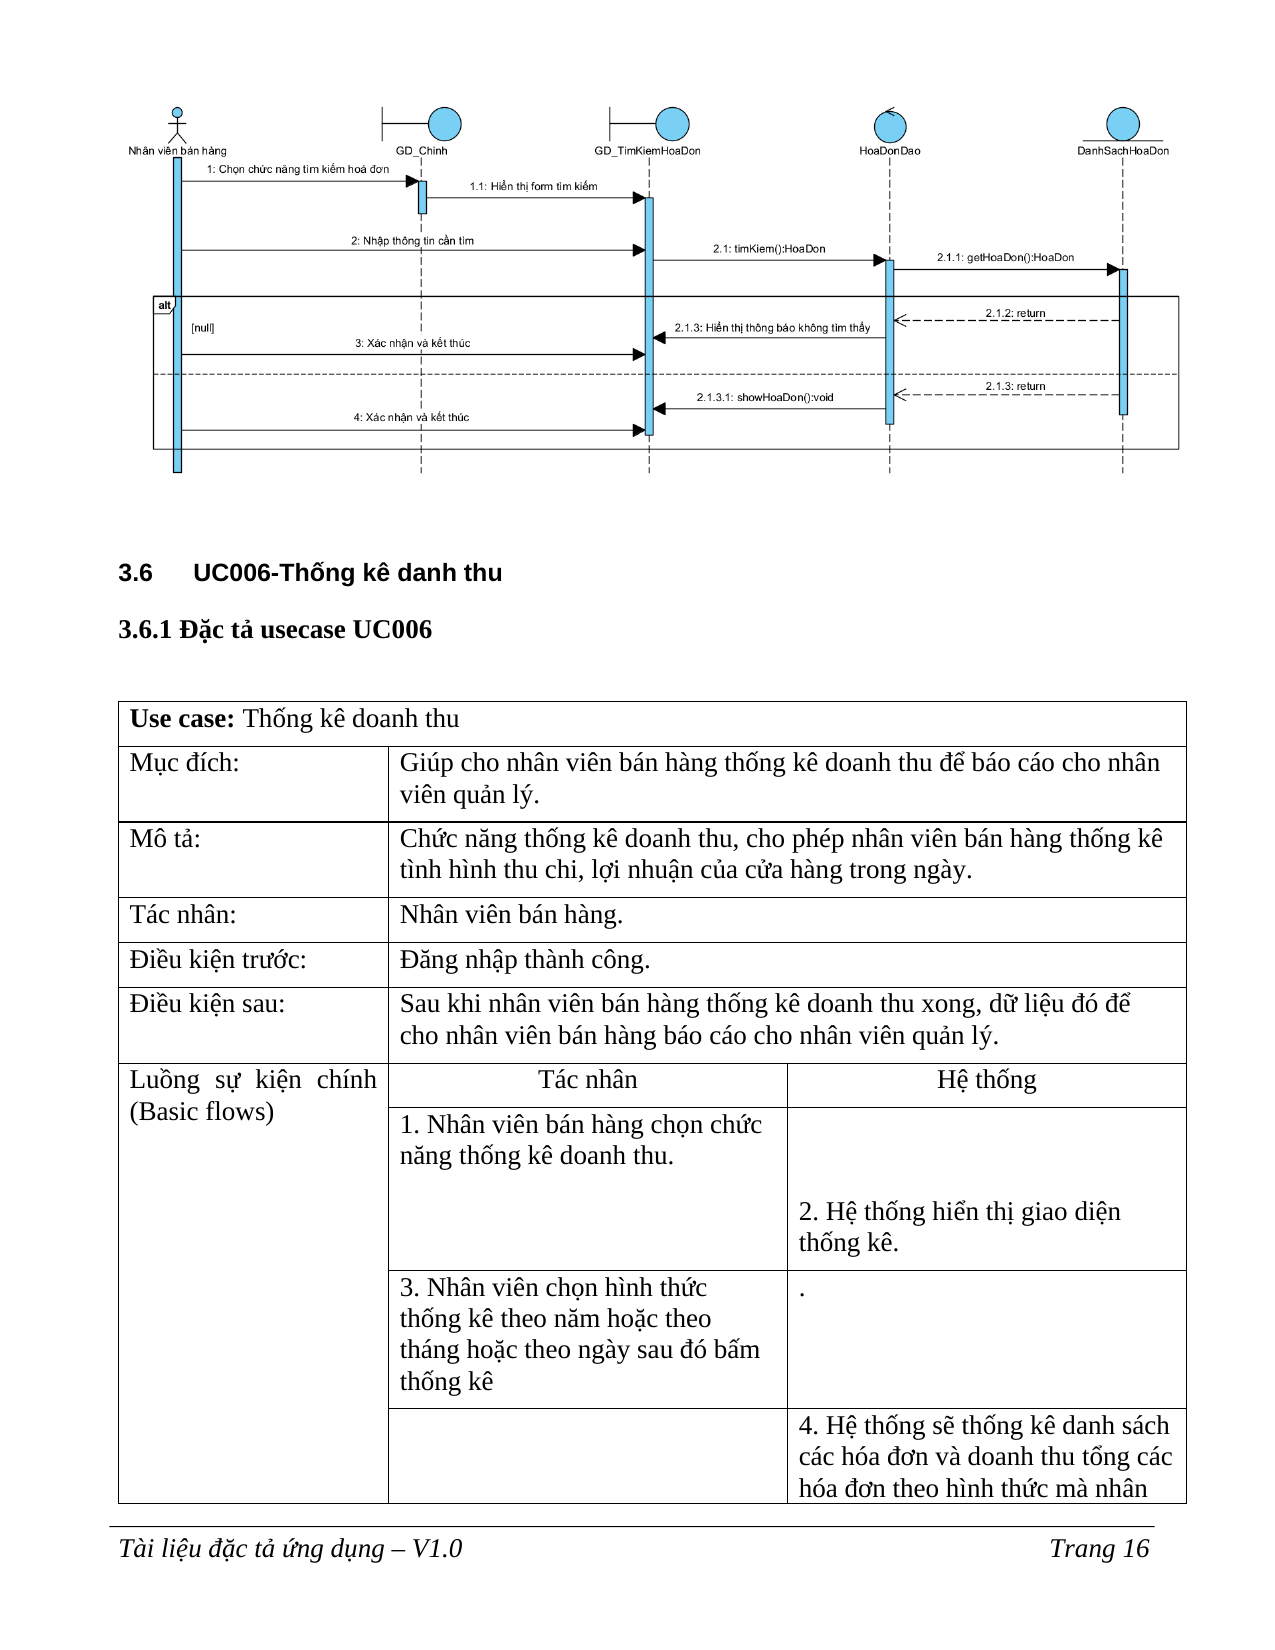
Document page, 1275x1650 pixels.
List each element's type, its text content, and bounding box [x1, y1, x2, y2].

table_cell 1. Nhân viên bán hàng chọn chức năng thống kê doanh thu. [389, 1108, 787, 1270]
table_cell Mô tả: [119, 823, 388, 897]
table_cell Luồng sự kiện chính (Basic flows) [119, 1064, 388, 1503]
table_cell Sau khi nhân viên bán hàng thống kê doanh thu xong, dữ liệu đó để cho nhân viên bán hàng báo cáo cho nhân viên quản lý. [389, 988, 1186, 1062]
table_cell Điều kiện trước: [119, 943, 388, 987]
table_cell [389, 1409, 787, 1503]
table_cell Tác nhân [389, 1064, 787, 1107]
table_cell Chức năng thống kê doanh thu, cho phép nhân viên bán hàng thống kê tình hình thu chi, lợi nhuận của cửa hàng trong ngày. [389, 823, 1186, 897]
table_cell Điều kiện sau: [119, 988, 388, 1062]
table_cell 3. Nhân viên chọn hình thức thống kê theo năm hoặc theo tháng hoặc theo ngày sau đó bấm thống kê [389, 1271, 787, 1408]
table_cell . [788, 1271, 1186, 1408]
picture [118, 88, 1187, 502]
table_cell Tác nhân: [119, 898, 388, 942]
table_cell Mục đích: [119, 747, 388, 821]
table_cell Đăng nhập thành công. [389, 943, 1186, 987]
table_cell Nhân viên bán hàng. [389, 898, 1186, 942]
table_cell Hệ thống [788, 1064, 1186, 1107]
text 3.6.1 Đặc tả usecase UC006 [118, 613, 1186, 645]
table_cell Giúp cho nhân viên bán hàng thống kê doanh thu để báo cáo cho nhân viên quản lý. [389, 747, 1186, 821]
subtitle UC006-Thống kê danh thu [118, 558, 1186, 587]
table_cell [788, 1409, 1186, 1503]
table_cell 2. Hệ thống hiển thị giao diện thống kê. [788, 1108, 1186, 1270]
table_header Use case: Thống kê doanh thu [119, 702, 1186, 746]
